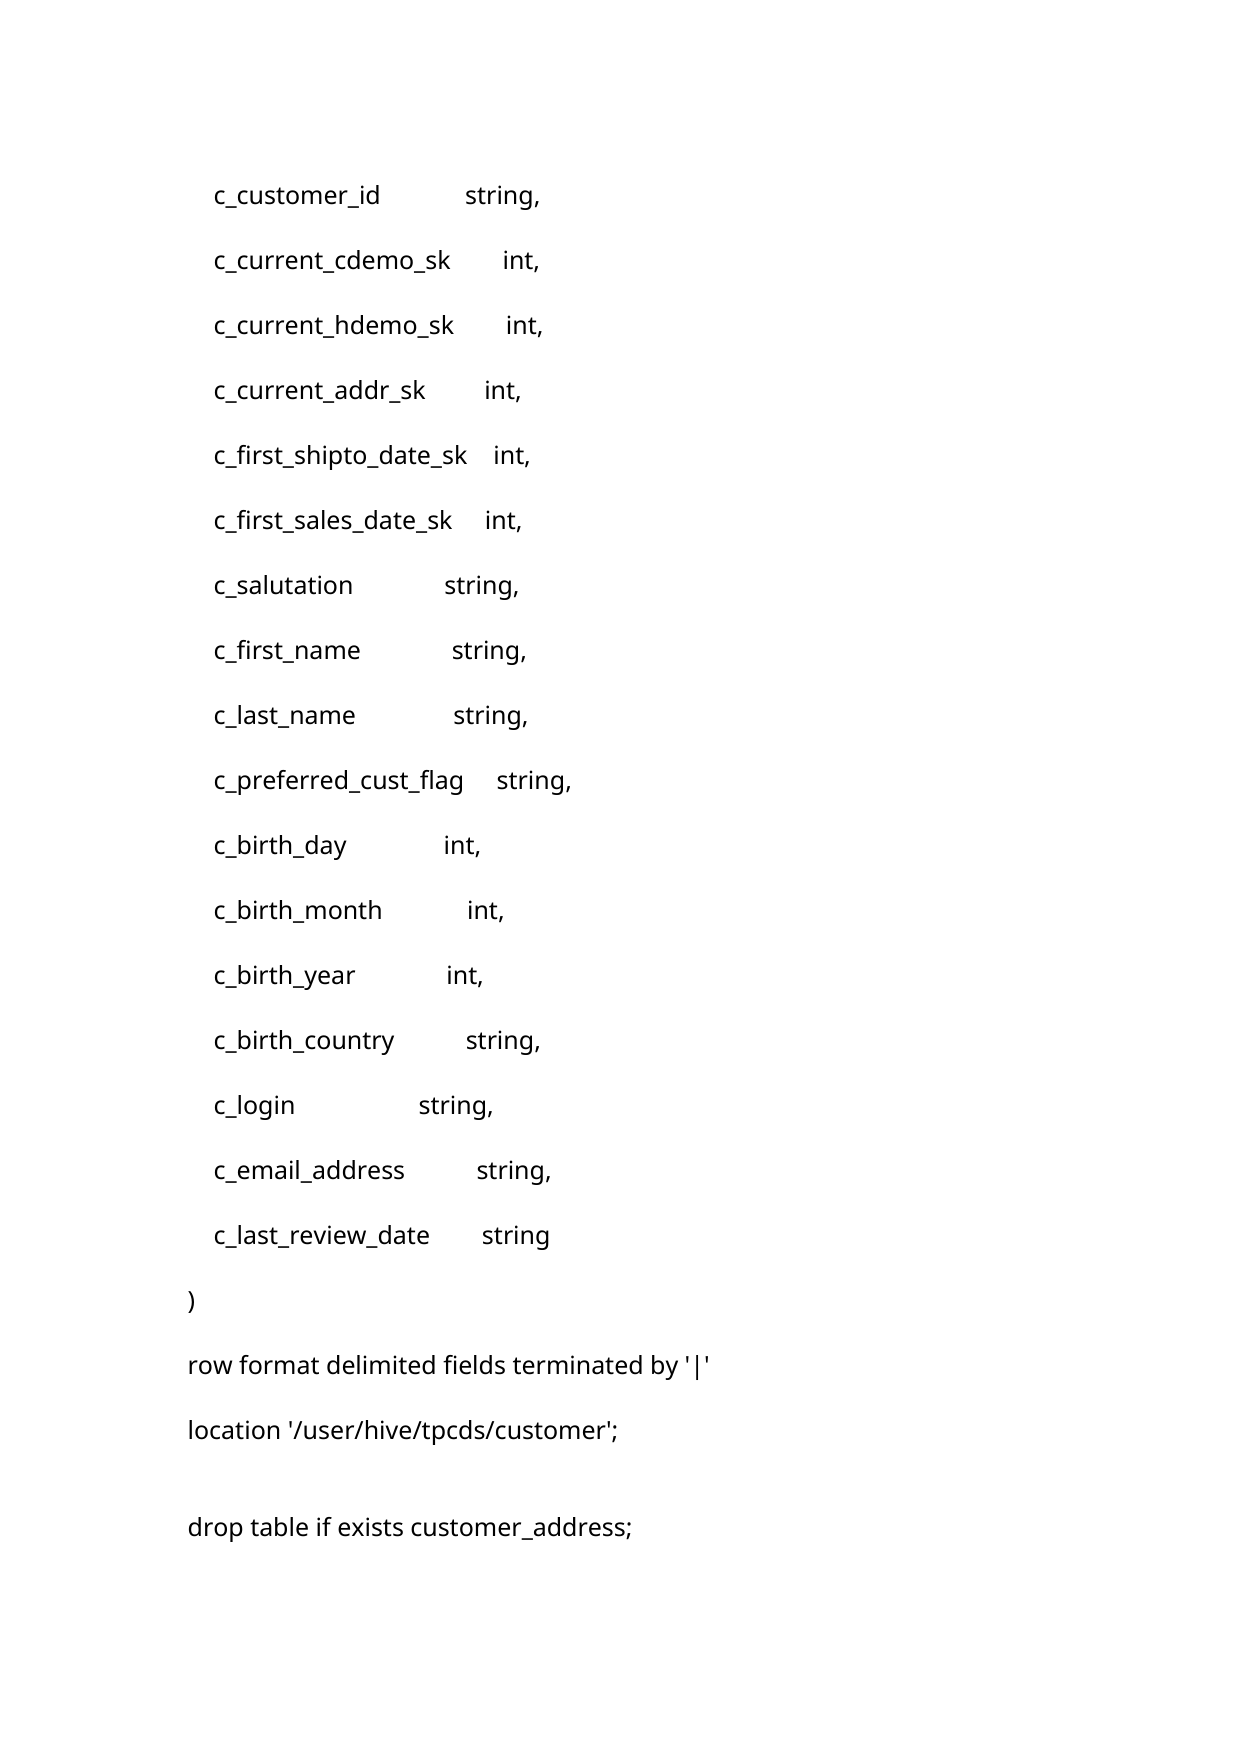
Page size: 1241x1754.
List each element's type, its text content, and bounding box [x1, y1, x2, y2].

text c_last_review_date string [187, 1202, 1053, 1267]
text c_current_cdemo_sk int, [187, 227, 1053, 292]
text location '/user/hive/tpcds/customer'; [187, 1397, 1053, 1462]
text c_first_name string, [187, 617, 1053, 682]
text c_birth_day int, [187, 812, 1053, 877]
text c_first_shipto_date_sk int, [187, 422, 1053, 487]
text row format delimited fields terminated by '|' [187, 1332, 1053, 1397]
text c_birth_month int, [187, 877, 1053, 942]
text c_salutation string, [187, 552, 1053, 617]
text c_preferred_cust_flag string, [187, 747, 1053, 812]
text c_current_addr_sk int, [187, 357, 1053, 422]
text c_first_sales_date_sk int, [187, 487, 1053, 552]
text c_last_name string, [187, 682, 1053, 747]
text c_birth_year int, [187, 942, 1053, 1007]
text c_customer_id string, [187, 162, 1053, 227]
text drop table if exists customer_address; [187, 1494, 1053, 1559]
text ) [187, 1267, 1053, 1332]
text c_login string, [187, 1072, 1053, 1137]
text c_email_address string, [187, 1137, 1053, 1202]
text c_birth_country string, [187, 1007, 1053, 1072]
text c_current_hdemo_sk int, [187, 292, 1053, 357]
